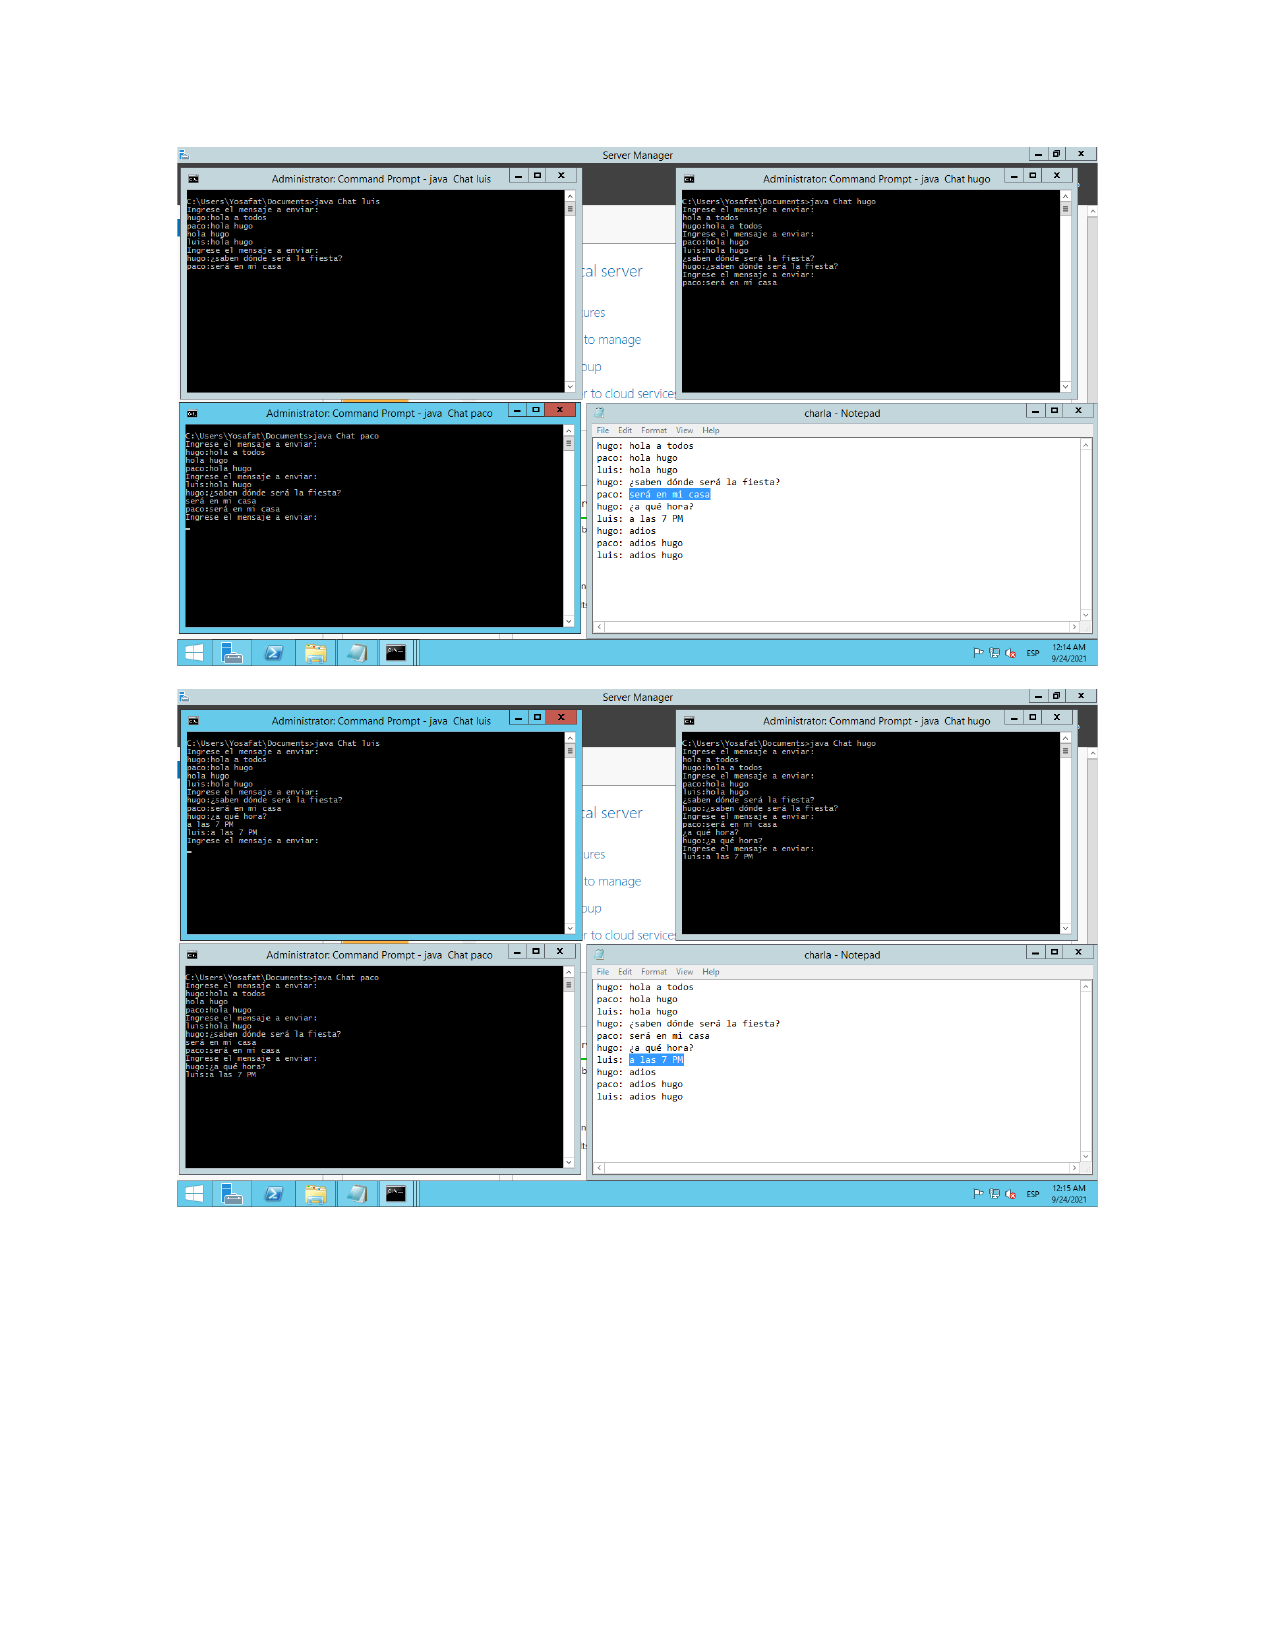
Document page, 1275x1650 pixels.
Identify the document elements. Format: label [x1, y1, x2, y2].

picture [177, 147, 1098, 666]
picture [177, 689, 1098, 1207]
